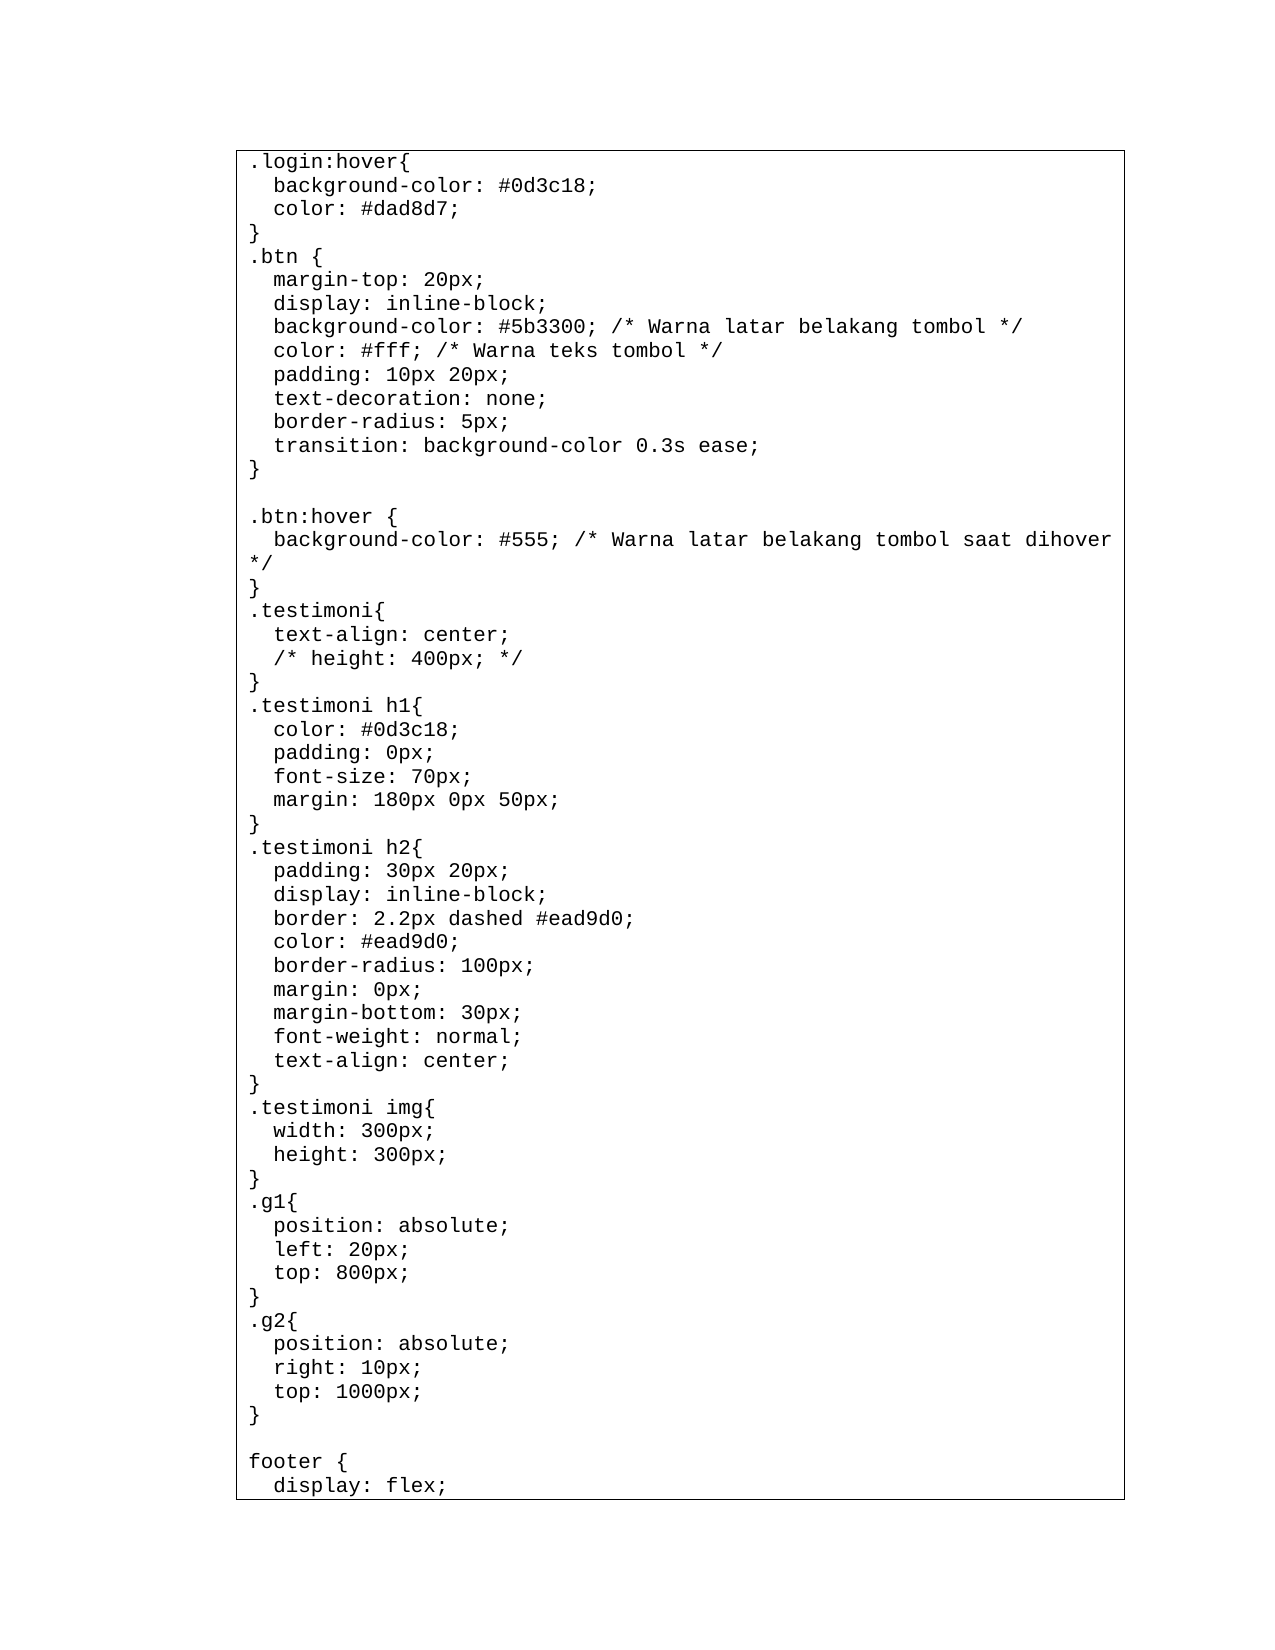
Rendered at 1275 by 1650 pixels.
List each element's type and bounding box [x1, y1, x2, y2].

table_header [237, 151, 1124, 1499]
